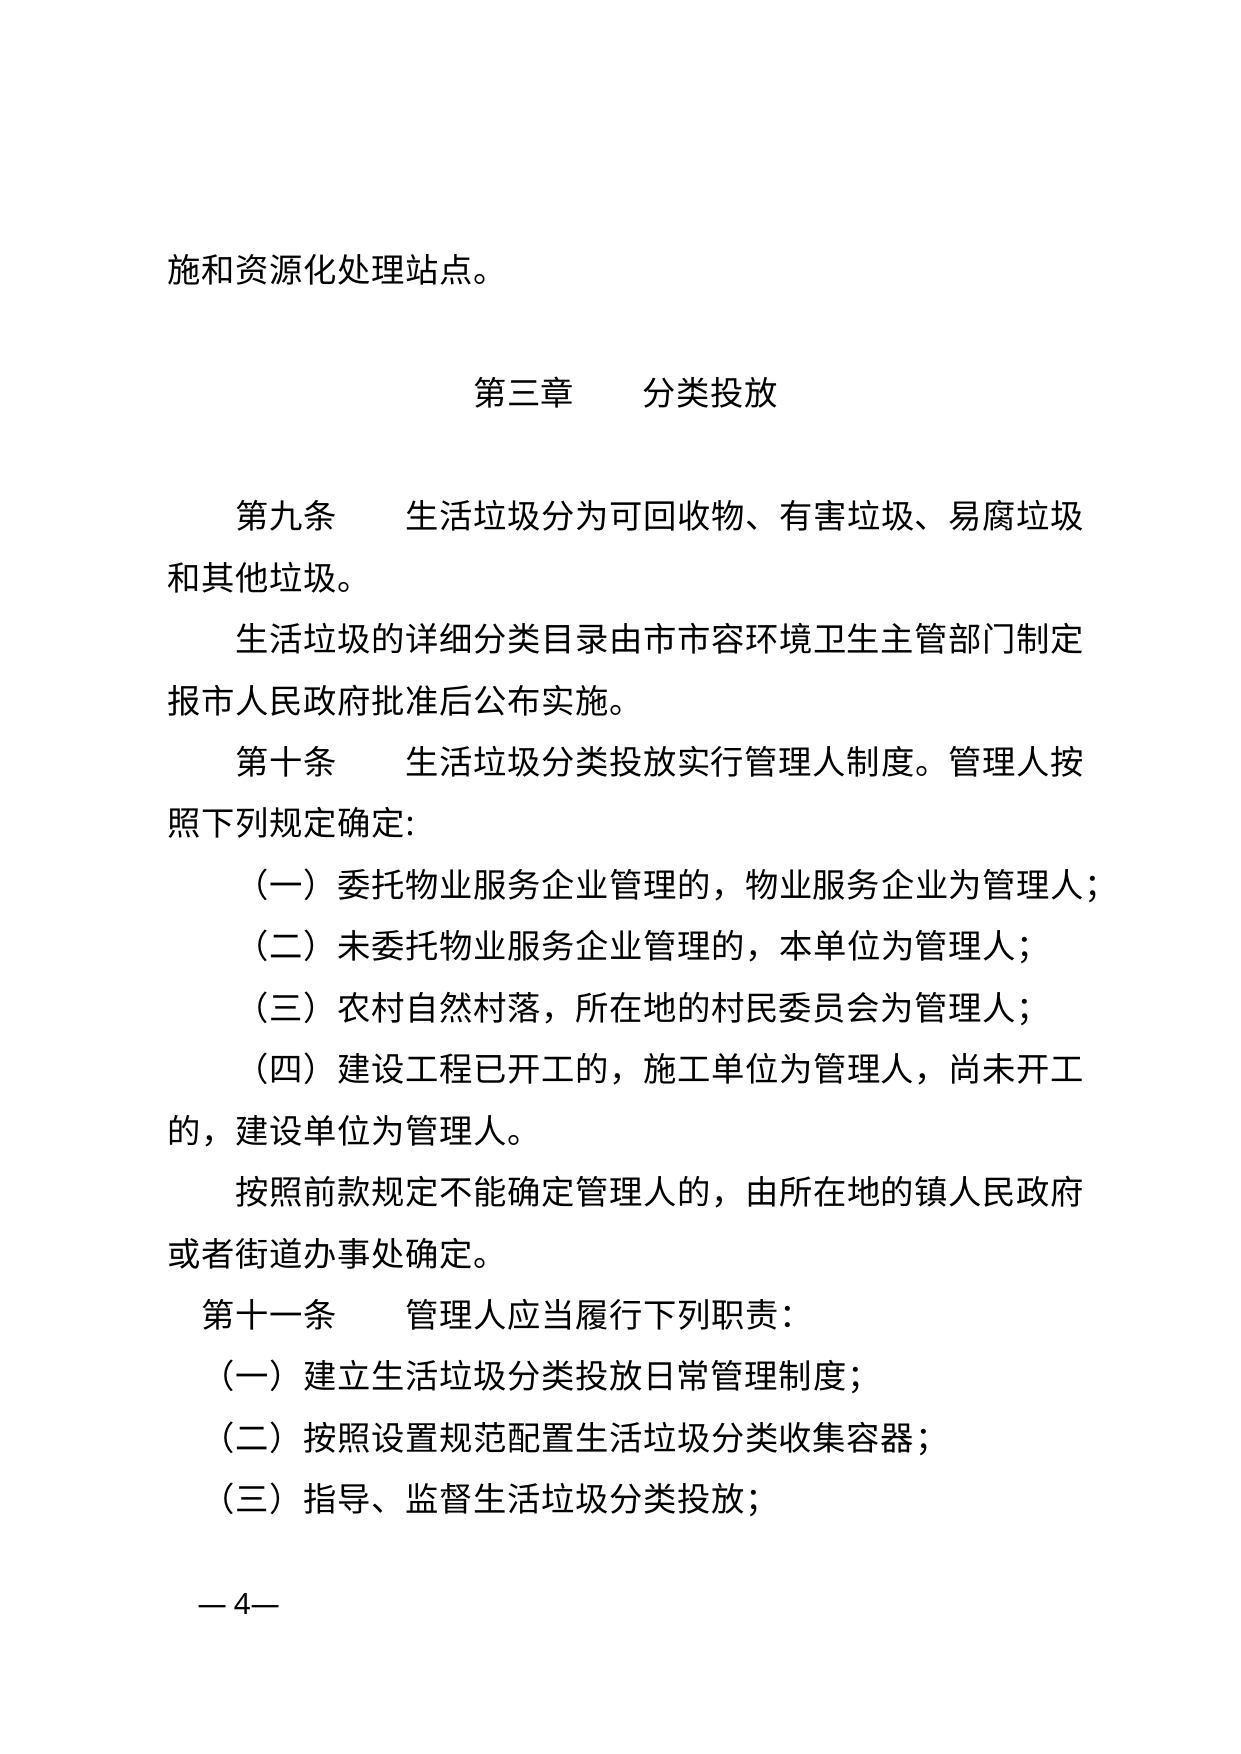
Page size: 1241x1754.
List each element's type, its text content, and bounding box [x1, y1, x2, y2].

text 第十一条 管理人应当履行下列职责： [168, 1282, 1084, 1344]
text （二）未委托物业服务企业管理的，本单位为管理人； [168, 914, 1084, 975]
text （二）按照设置规范配置生活垃圾分类收集容器； [168, 1405, 1084, 1467]
text （一）建立生活垃圾分类投放日常管理制度； [168, 1344, 1084, 1405]
text 第九条 生活垃圾分为可回收物、有害垃圾、易腐垃圾和其他垃圾。 [168, 483, 1084, 606]
text （三）农村自然村落，所在地的村民委员会为管理人； [168, 975, 1084, 1037]
text 第十条 生活垃圾分类投放实行管理人制度。管理人按照下列规定确定: [168, 729, 1084, 852]
text 生活垃圾的详细分类目录由市市容环境卫生主管部门制定，报市人民政府批准后公布实施。 [168, 606, 1084, 729]
text （四）建设工程已开工的，施工单位为管理人，尚未开工的，建设单位为管理人。 [168, 1037, 1084, 1159]
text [168, 238, 1084, 299]
text 第三章 分类投放 [168, 361, 1084, 422]
text 按照前款规定不能确定管理人的，由所在地的镇人民政府或者街道办事处确定。 [168, 1159, 1084, 1282]
text （一）委托物业服务企业管理的，物业服务企业为管理人； [168, 852, 1084, 914]
text （三）指导、监督生活垃圾分类投放； [168, 1467, 1084, 1528]
